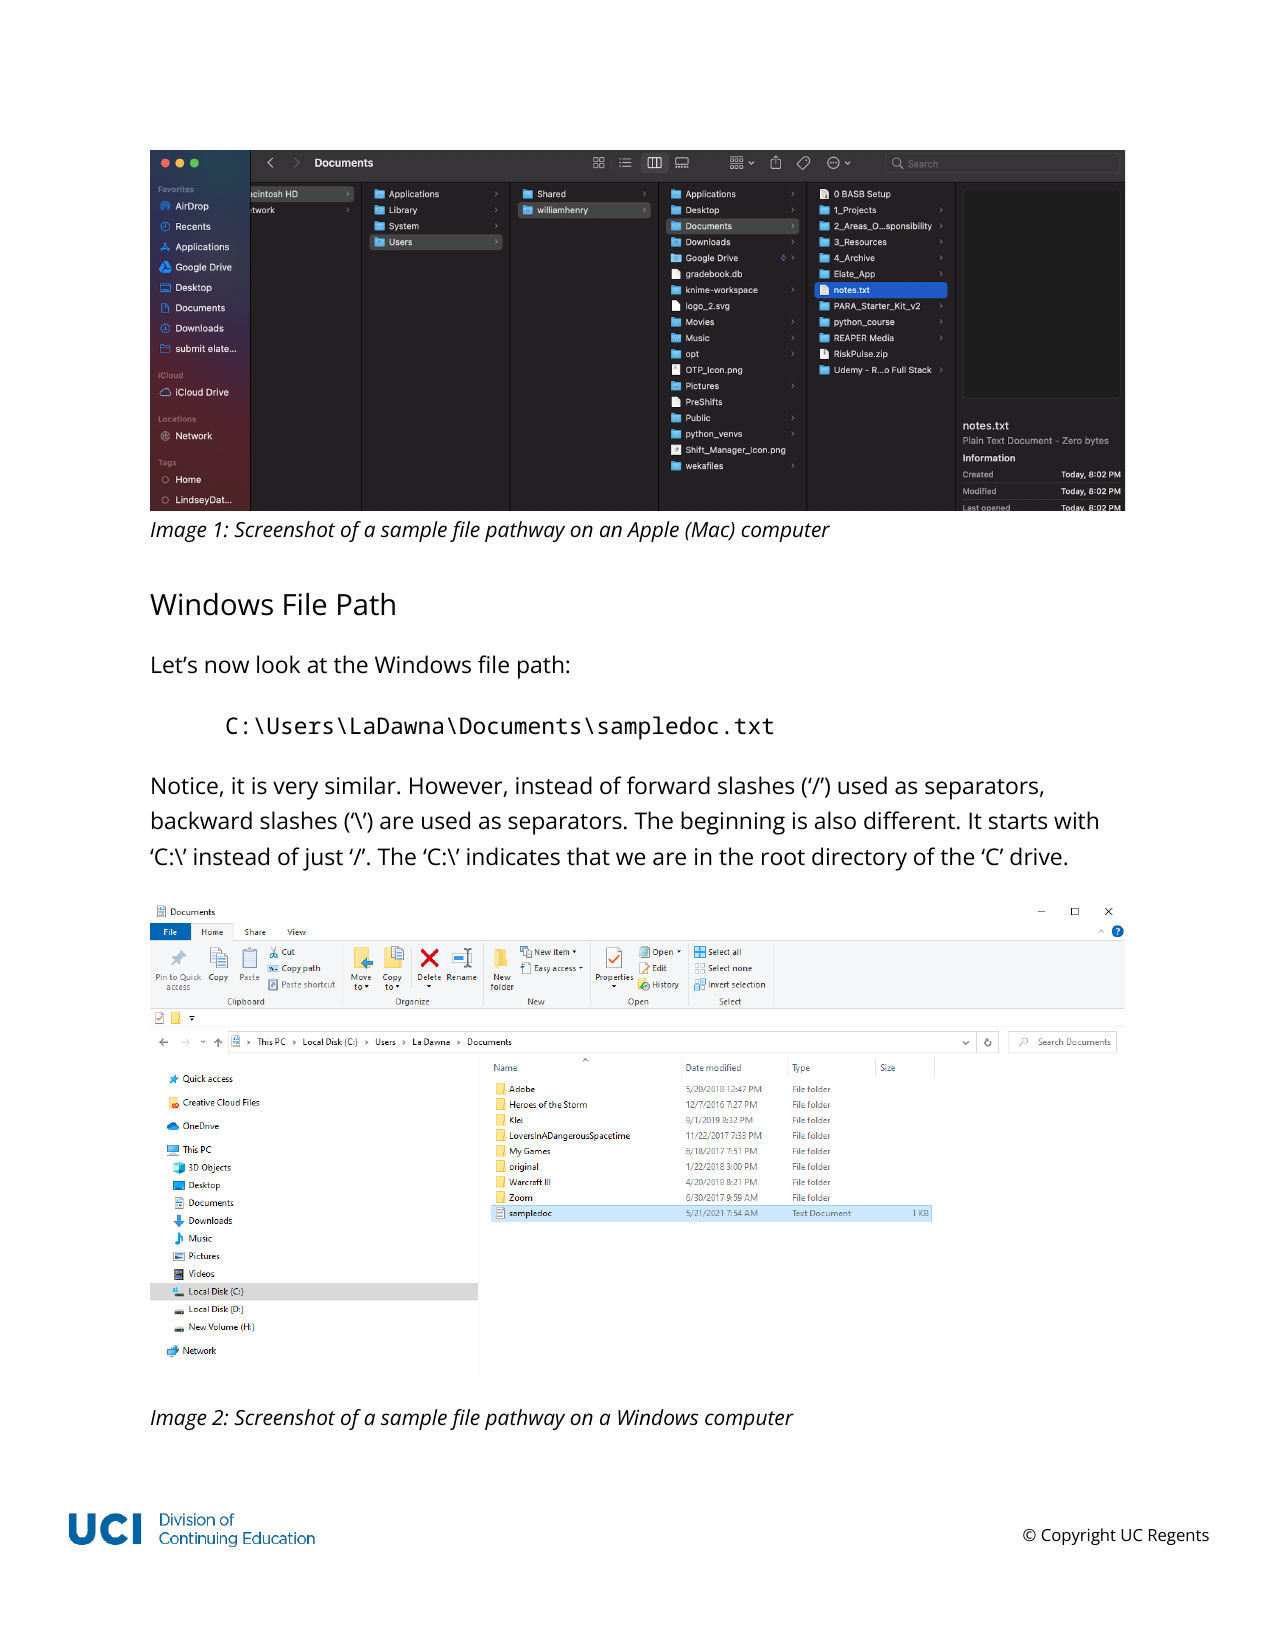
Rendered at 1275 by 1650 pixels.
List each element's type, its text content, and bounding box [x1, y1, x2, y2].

text Image 1: Screenshot of a sample file pathway on an Apple (Mac) computer [150, 515, 1125, 543]
text Image 2: Screenshot of a sample file pathway on a Windows computer [150, 1403, 1125, 1431]
picture [150, 150, 1125, 511]
text Let’s now look at the Windows file path: [150, 649, 1125, 681]
subtitle Windows File Path [150, 585, 1125, 624]
text C:\Users\LaDawna\Documents\sampledoc.txt [150, 710, 1125, 741]
picture [68, 1512, 317, 1547]
text Notice, it is very similar. However, instead of forward slashes (‘/’) used as separators, backward slashes (‘\’) are used as separators. The beginning is also different. It starts with ‘C:\’ instead of just ‘/’. The ‘C:\’ indicates that we are in the root directory of the ‘C’ drive. [150, 770, 1125, 872]
picture [150, 901, 1125, 1374]
